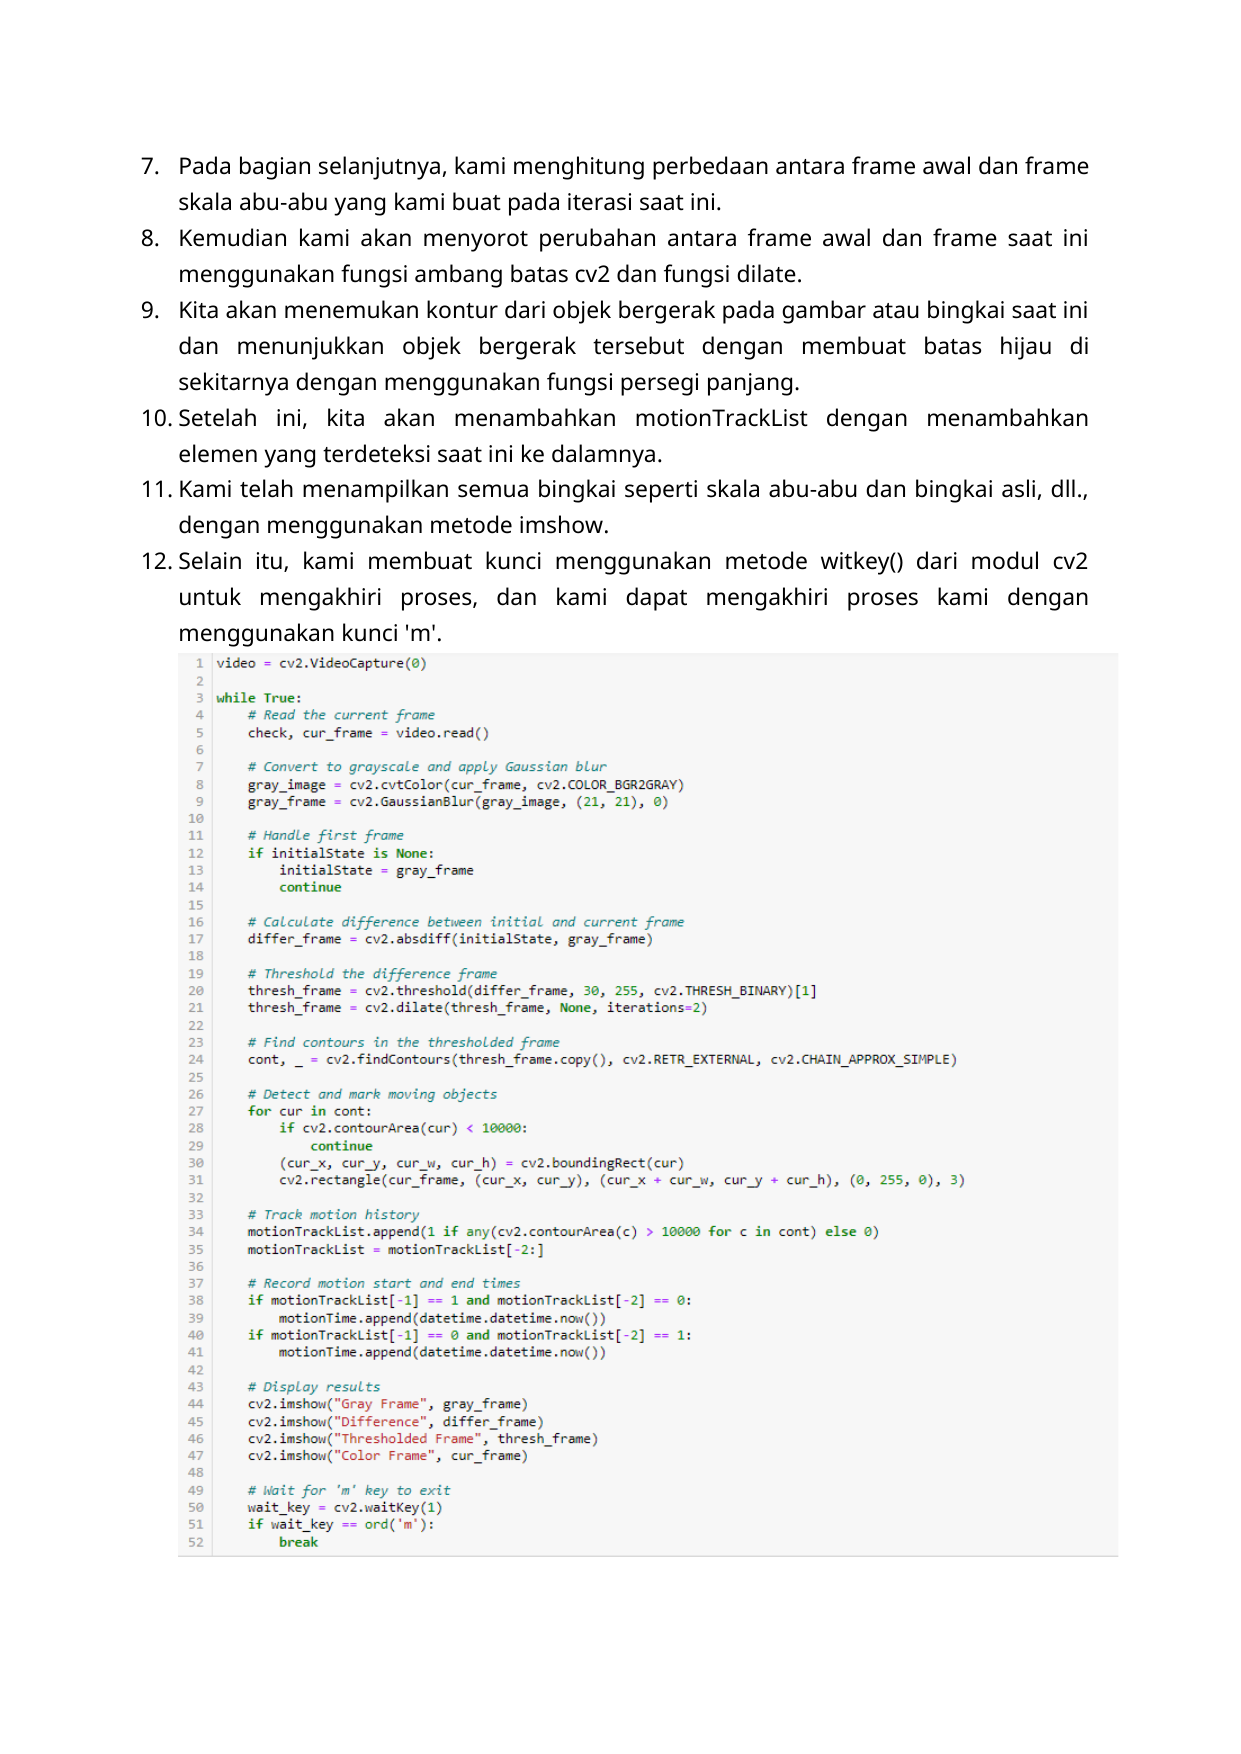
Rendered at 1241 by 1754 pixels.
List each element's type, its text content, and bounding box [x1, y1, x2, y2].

list Selain itu, kami membuat kunci menggunakan metode witkey() dari modul cv2 untuk mengakhiri proses, dan kami dapat mengakhiri proses kami dengan menggunakan kunci 'm'. [141, 545, 1090, 648]
list Setelah ini, kita akan menambahkan motionTrackList dengan menambahkan elemen yang terdeteksi saat ini ke dalamnya. [141, 402, 1090, 469]
list Kita akan menemukan kontur dari objek bergerak pada gambar atau bingkai saat ini dan menunjukkan objek bergerak tersebut dengan membuat batas hijau di sekitarnya dengan menggunakan fungsi persegi panjang. [141, 294, 1090, 397]
list Kami telah menampilkan semua bingkai seperti skala abu-abu dan bingkai asli, dll., dengan menggunakan metode imshow. [141, 473, 1090, 541]
picture [178, 653, 1119, 1558]
list Pada bagian selanjutnya, kami menghitung perbedaan antara frame awal dan frame skala abu-abu yang kami buat pada iterasi saat ini. [141, 150, 1090, 217]
list Kemudian kami akan menyorot perubahan antara frame awal dan frame saat ini menggunakan fungsi ambang batas cv2 dan fungsi dilate. [141, 222, 1090, 289]
